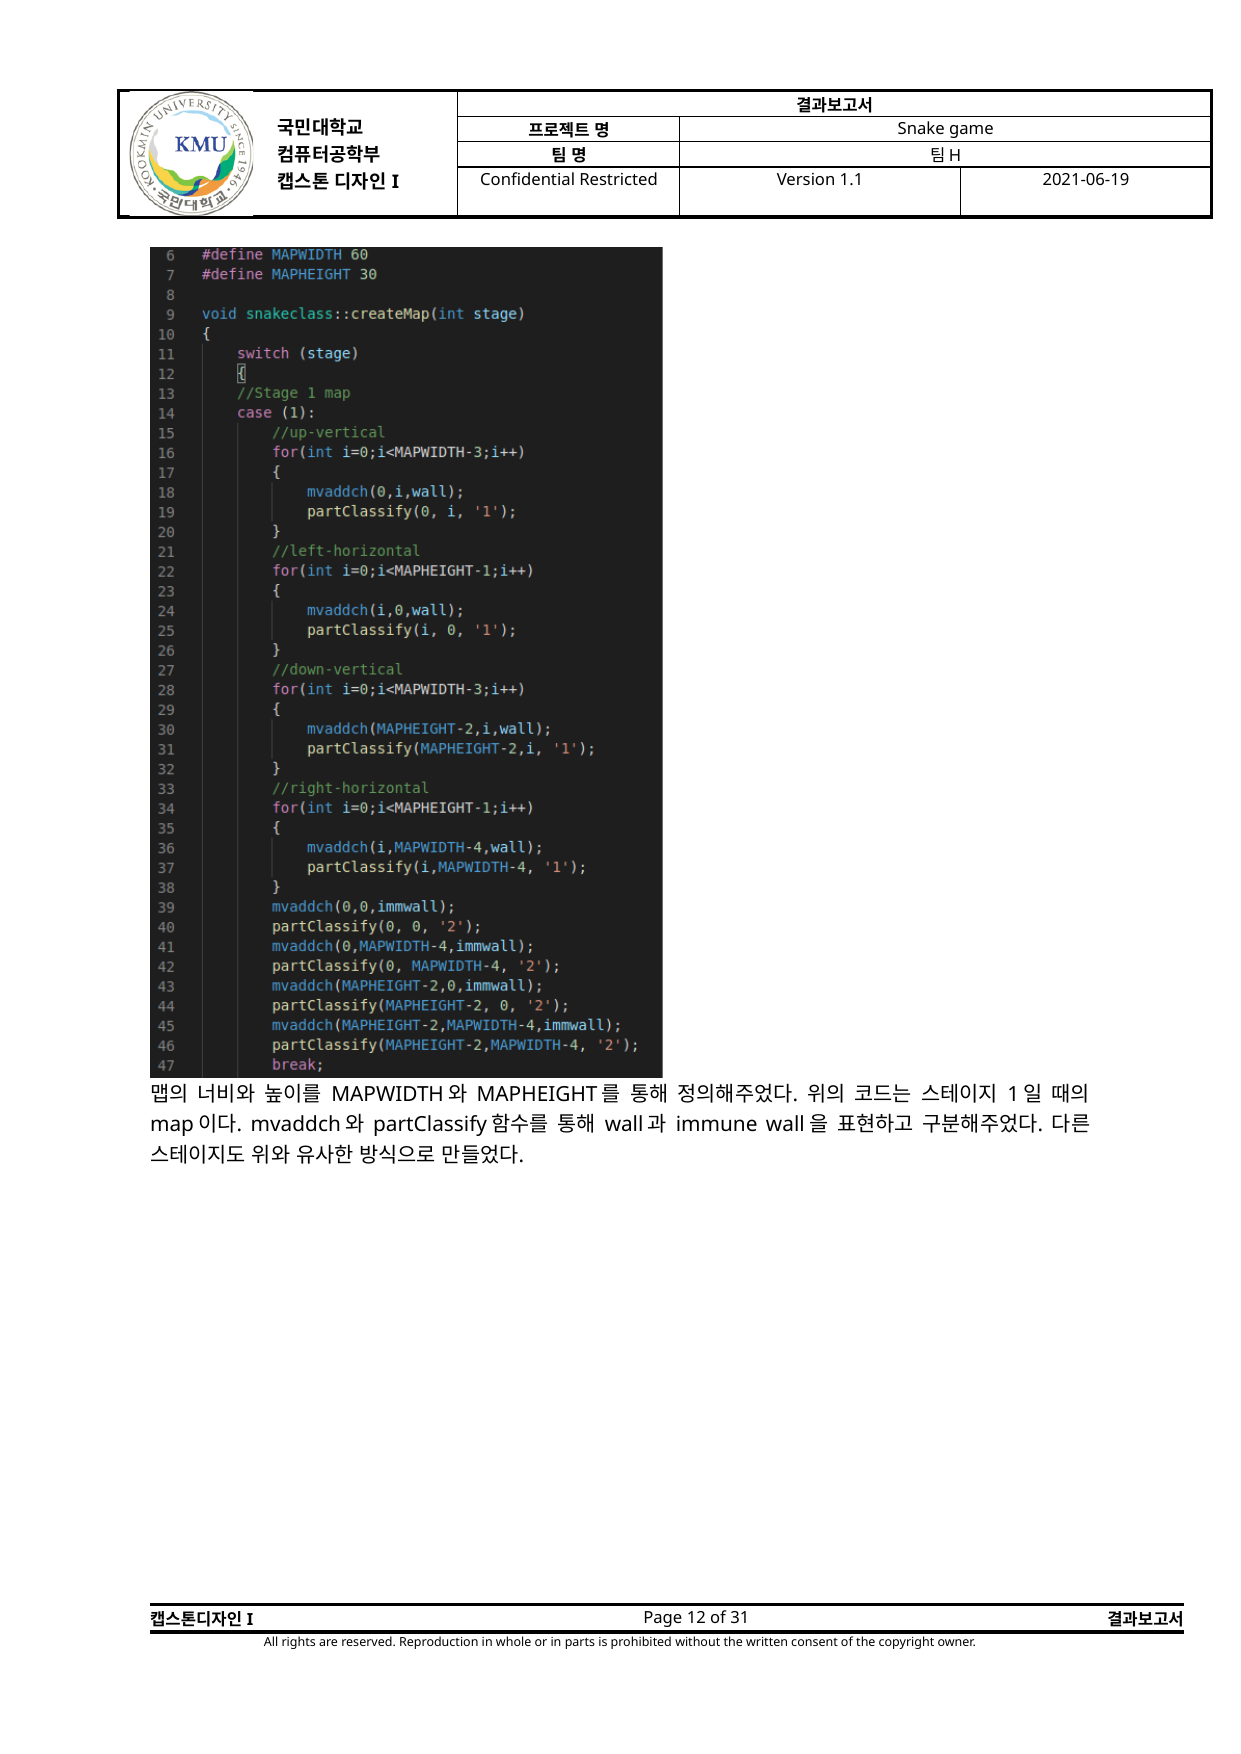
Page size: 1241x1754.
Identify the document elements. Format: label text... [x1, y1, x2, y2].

picture [129, 91, 254, 216]
text 맵의 너비와 높이를 MAPWIDTH와 MAPHEIGHT를 통해 정의해주었다. 위의 코드는 스테이지 1일 때의map이다. mvaddch와 partClassify함수를 통해 wall과 immune wall을 표현하고 구분해주었다. 다른 스테이지도 위와 유사한 방식으로 만들었다. [150, 1077, 1090, 1168]
picture [150, 247, 663, 1078]
